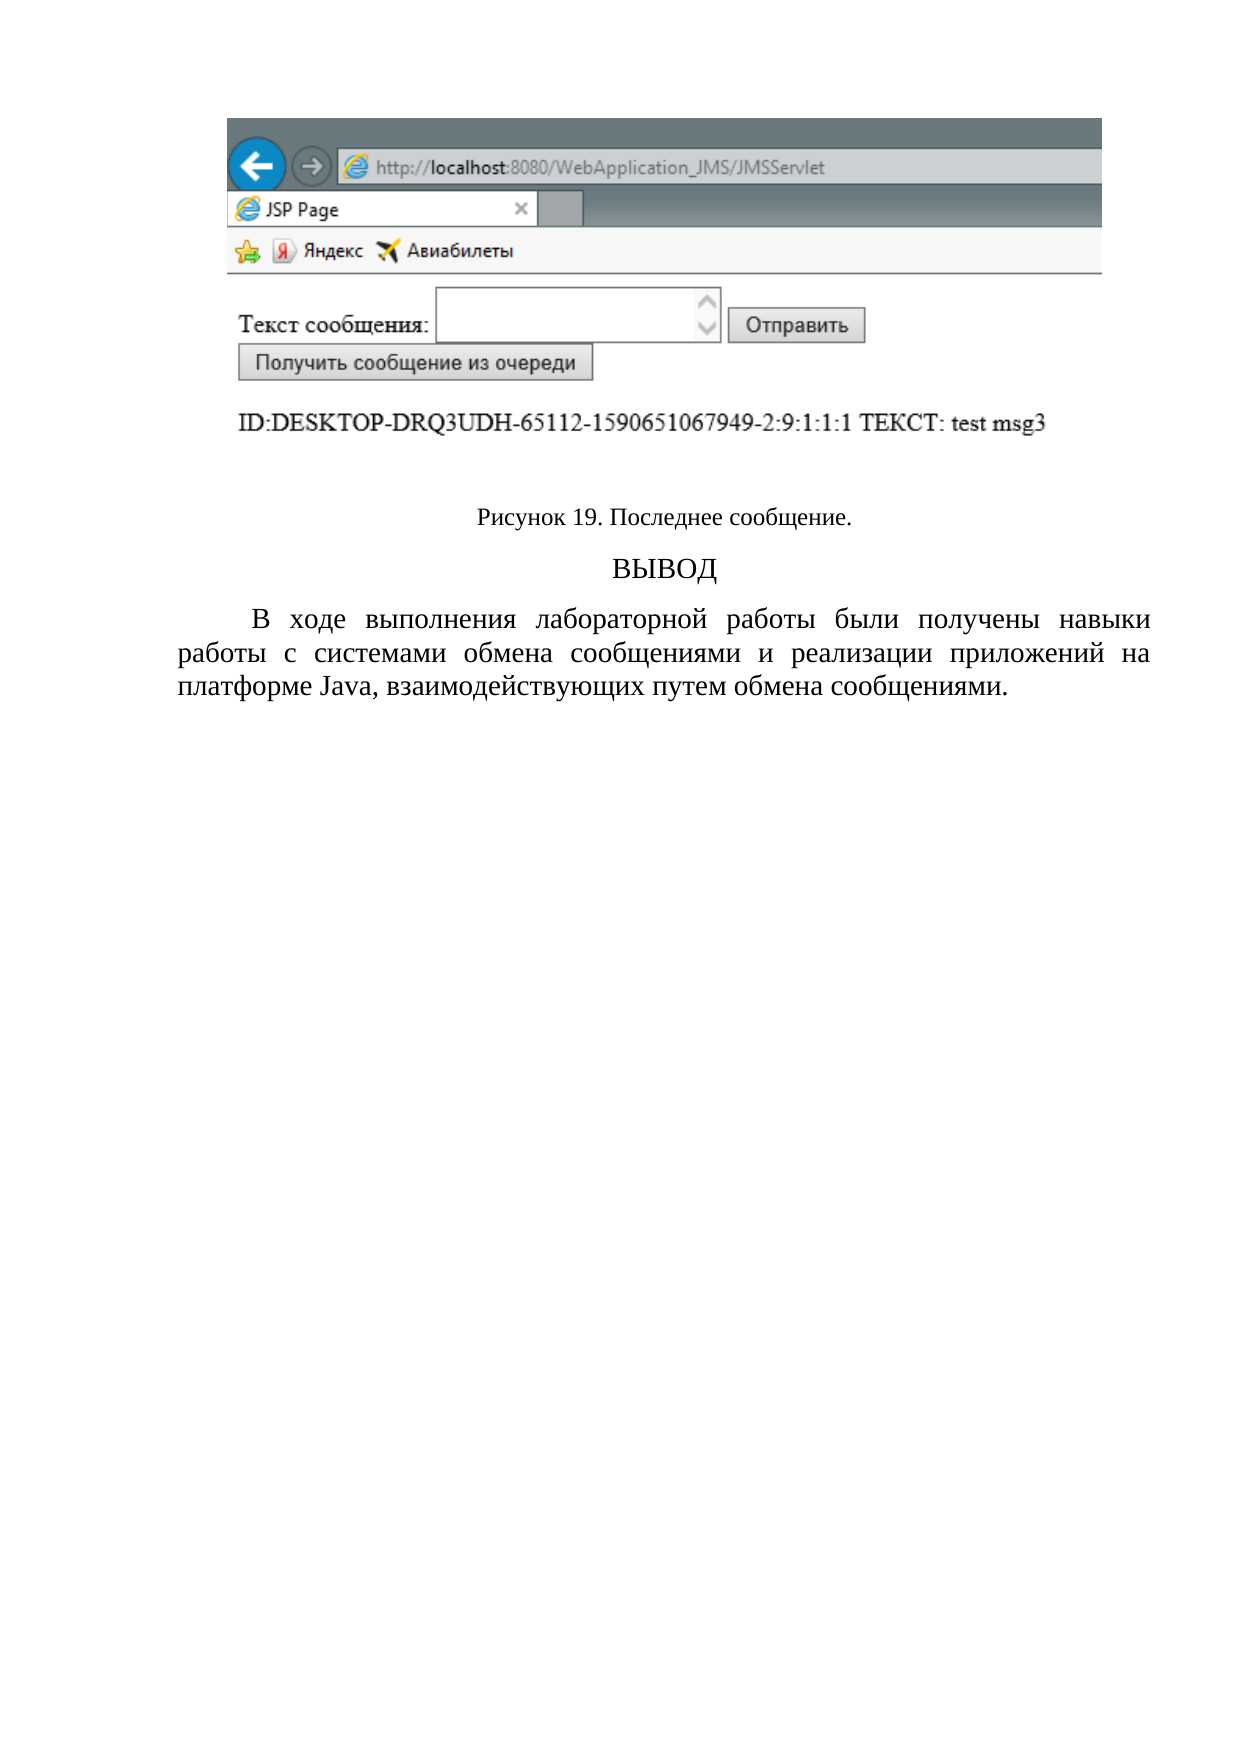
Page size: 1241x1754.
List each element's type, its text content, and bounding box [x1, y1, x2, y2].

text В ходе выполнения лабораторной работы были получены навыки работы с системами обмена сообщениями и реализации приложений на платформе Java, взаимодействующих путем обмена сообщениями. [177, 601, 1152, 702]
picture [227, 118, 1102, 489]
text ВЫВОД [177, 551, 1152, 585]
text Рисунок 19. Последнее сообщение. [177, 502, 1152, 530]
